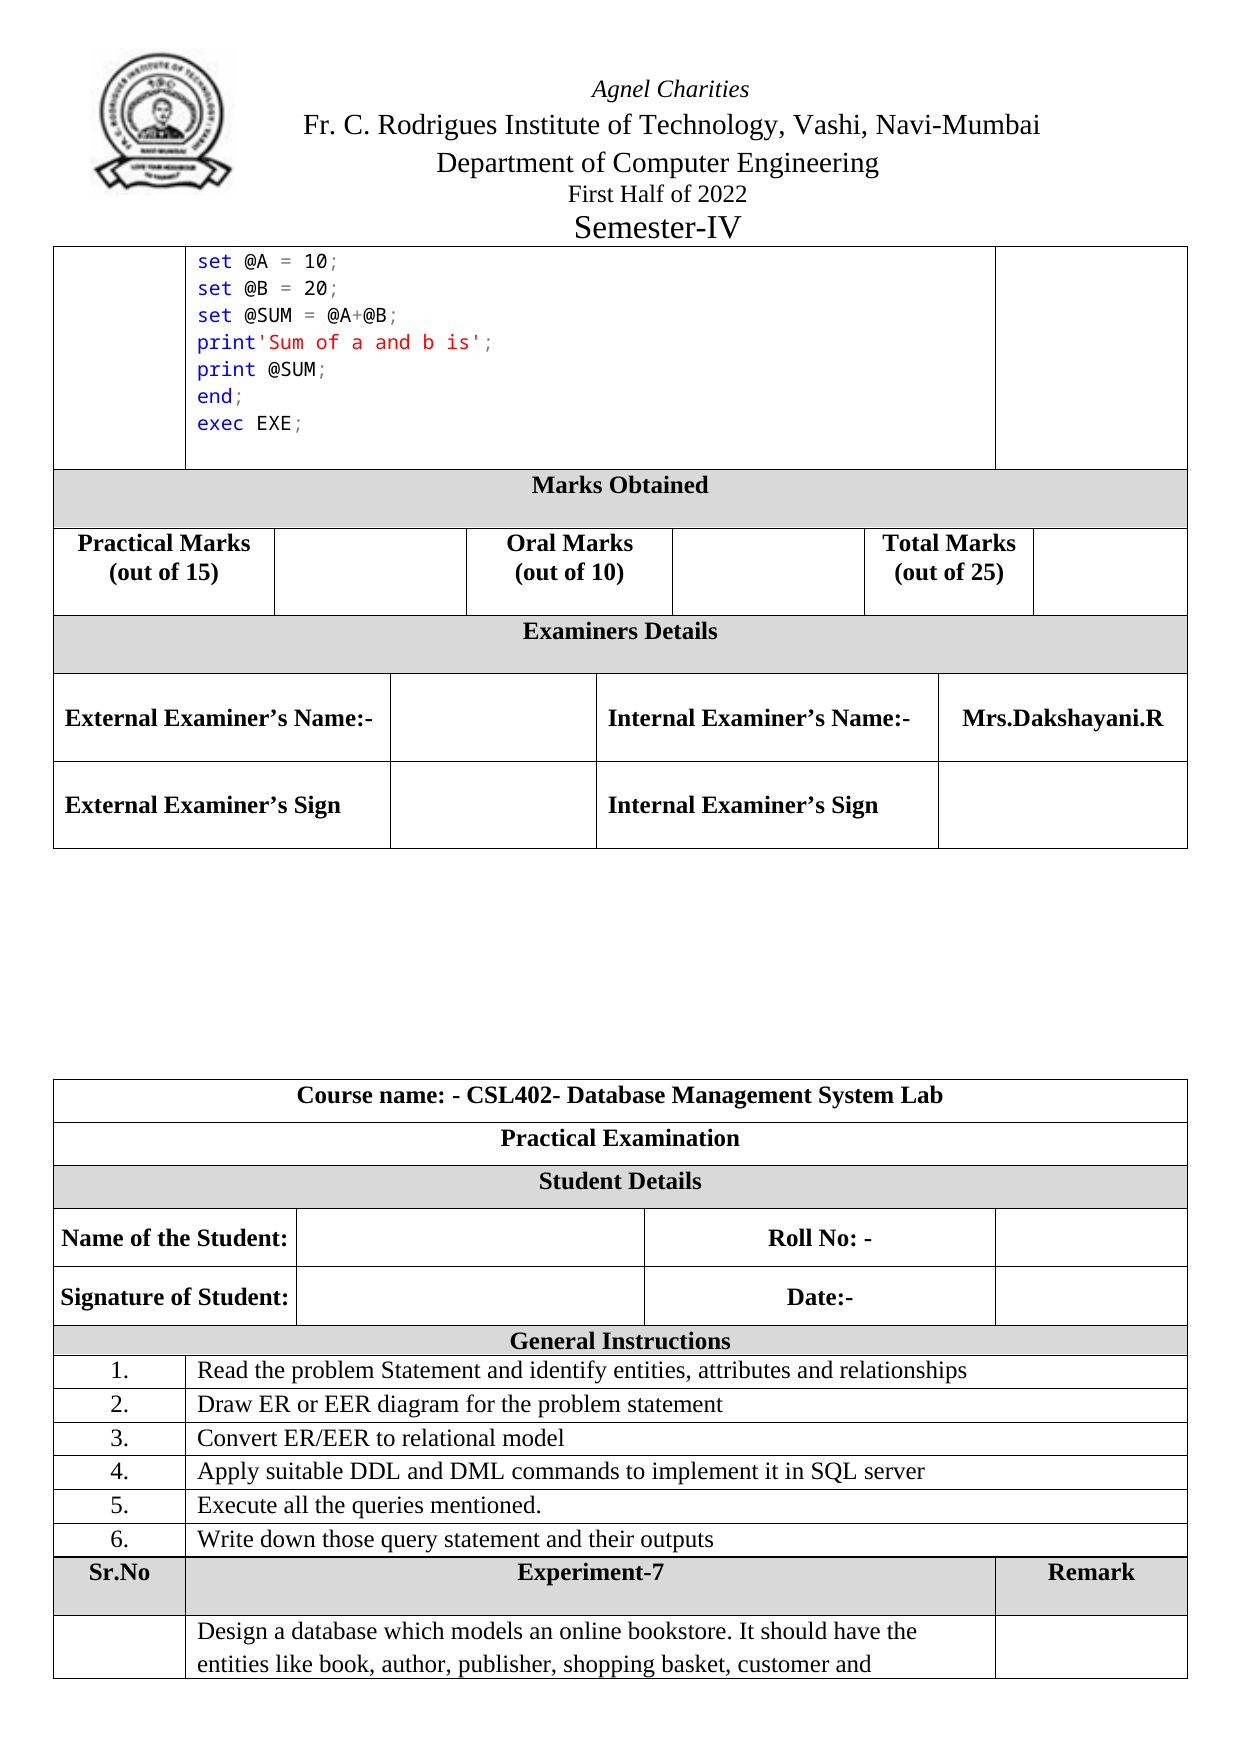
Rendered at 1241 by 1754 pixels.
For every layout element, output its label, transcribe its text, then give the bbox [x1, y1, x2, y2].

table_cell External Examiner’s Sign [54, 762, 390, 848]
table_cell [297, 1209, 644, 1266]
table_cell General Instructions [54, 1326, 1187, 1354]
table_cell Draw ER or EER diagram for the problem statement [186, 1389, 1187, 1422]
table_cell Practical Marks (out of 15) [54, 529, 274, 615]
table_cell Internal Examiner’s Name:- [597, 674, 938, 761]
table_cell Oral Marks (out of 10) [467, 529, 672, 615]
table_cell Date:- [645, 1267, 995, 1325]
table_cell [996, 1616, 1187, 1678]
table_cell [939, 762, 1187, 848]
table_cell [673, 529, 864, 615]
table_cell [186, 1616, 995, 1678]
table_cell Internal Examiner’s Sign [597, 762, 938, 848]
table_cell [275, 529, 466, 615]
table_cell [996, 247, 1187, 469]
table_cell [391, 674, 596, 761]
table_cell Remark [996, 1558, 1187, 1615]
table_cell Practical Examination [54, 1123, 1187, 1165]
table_cell Sr.No [54, 1558, 185, 1615]
table_cell Student Details [54, 1166, 1187, 1208]
table_cell 4. [54, 1456, 185, 1489]
table_cell 2. [54, 1389, 185, 1422]
table_cell Name of the Student: [54, 1209, 296, 1266]
table_cell Convert ER/EER to relational model [186, 1423, 1187, 1455]
table_cell [1034, 529, 1187, 615]
table_cell Total Marks (out of 25) [865, 529, 1033, 615]
table_cell Signature of Student: [54, 1267, 296, 1325]
table_cell 3. [54, 1423, 185, 1455]
table_cell External Examiner’s Name:- [54, 674, 390, 761]
table_cell Apply suitable DDL and DML commands to implement it in SQL server [186, 1456, 1187, 1489]
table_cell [186, 247, 995, 469]
table_cell e. [54, 247, 185, 469]
table_cell [391, 762, 596, 848]
table_cell 5. [54, 1490, 185, 1523]
table_cell [54, 1616, 185, 1678]
table_cell Roll No: - [645, 1209, 995, 1266]
table_cell Execute all the queries mentioned. [186, 1490, 1187, 1523]
table_cell 1. [54, 1356, 185, 1388]
table_cell Mrs.Dakshayani.R [939, 674, 1187, 761]
table_header Course name: - CSL402- Database Management System Lab [54, 1080, 1187, 1122]
table_cell [996, 1209, 1187, 1266]
table_cell Experiment-7 [186, 1558, 995, 1615]
table_cell Examiners Details [54, 616, 1187, 673]
table_cell Read the problem Statement and identify entities, attributes and relationships [186, 1356, 1187, 1388]
table_cell [996, 1267, 1187, 1325]
table_cell Marks Obtained [54, 470, 1187, 527]
table_cell [297, 1267, 644, 1325]
table_cell 6. [54, 1524, 185, 1556]
table_cell Write down those query statement and their outputs [186, 1524, 1187, 1556]
